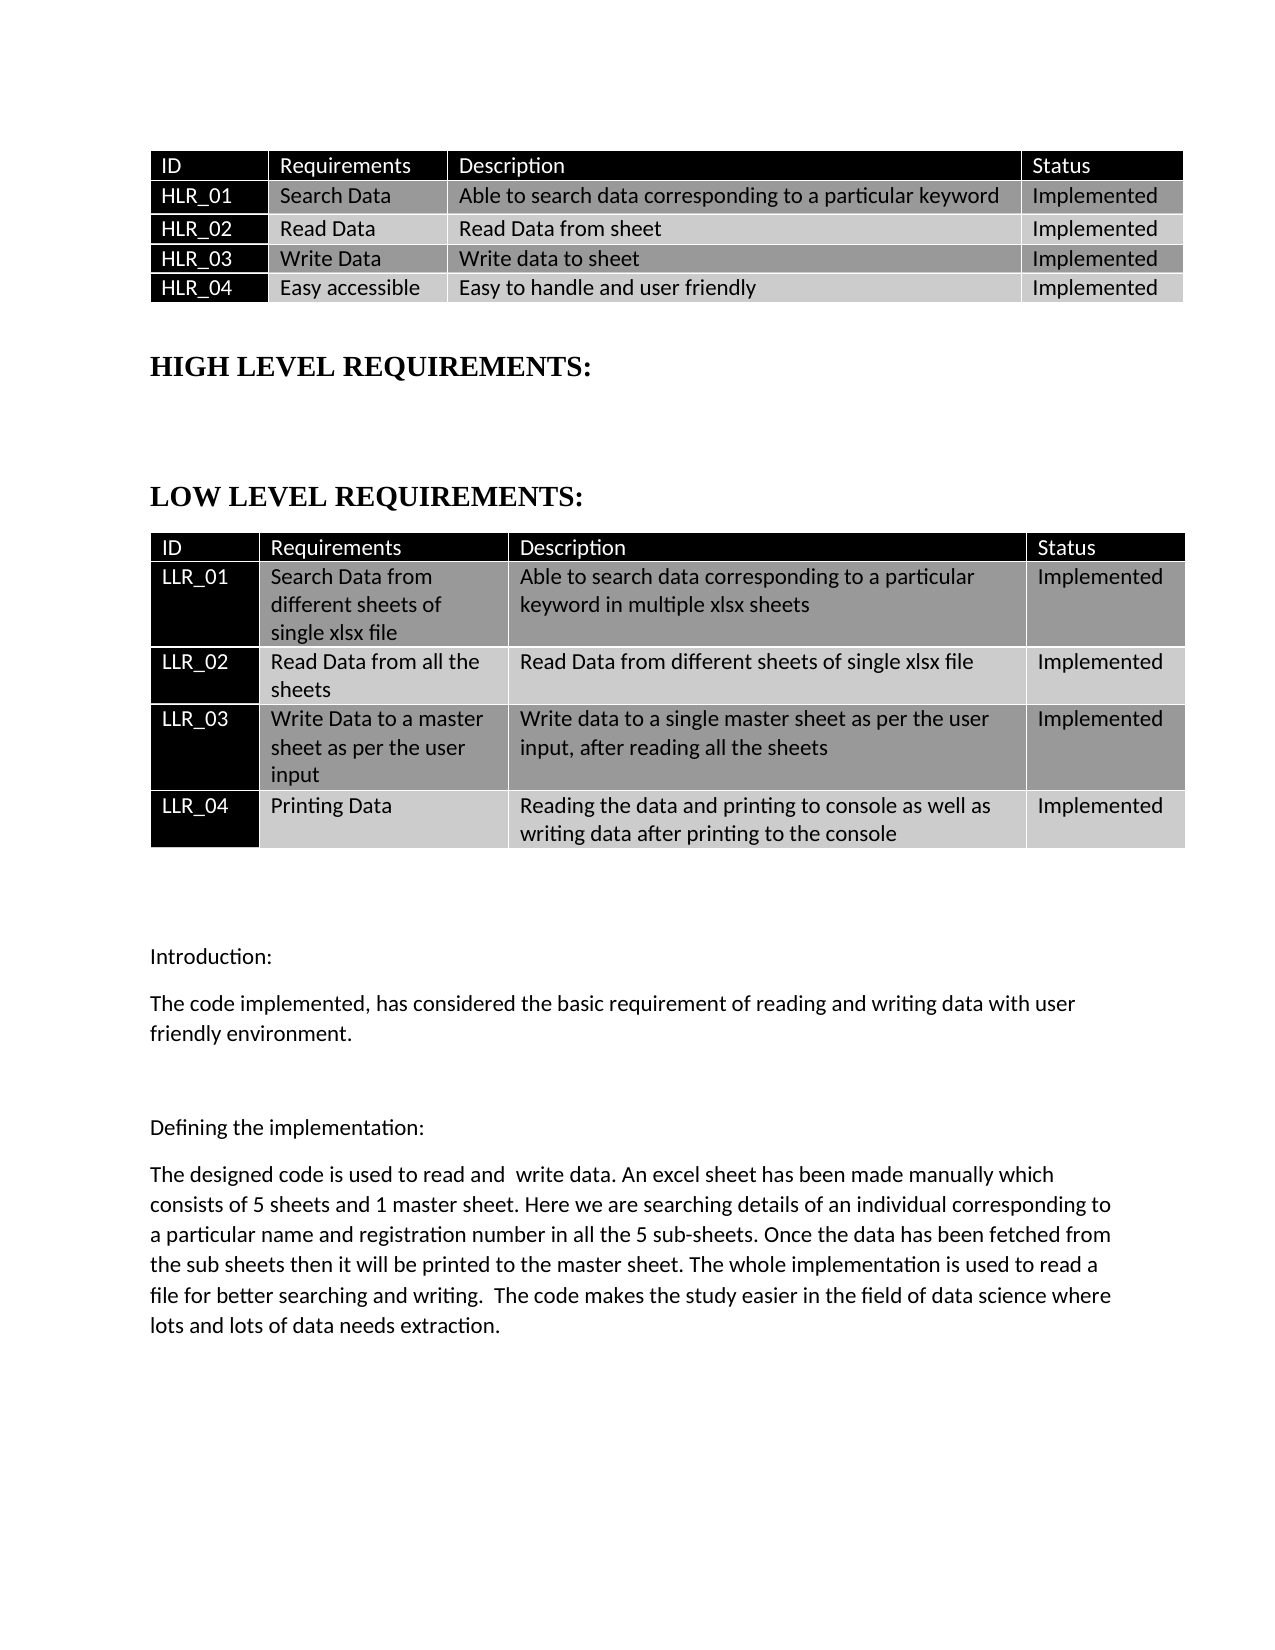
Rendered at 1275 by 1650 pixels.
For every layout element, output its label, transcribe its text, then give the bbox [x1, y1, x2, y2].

table_cell Write data to sheet [448, 245, 1021, 272]
table_cell Write data to a single master sheet as per the user input, after reading all the sheets [509, 705, 1026, 790]
table_cell Read Data from different sheets of single xlsx file [509, 648, 1026, 703]
table_cell Write Data to a master sheet as per the user input [260, 705, 508, 790]
table_cell HLR_03 [151, 245, 268, 272]
text LOW LEVEL REQUIREMENTS: [150, 479, 1125, 513]
table_cell HLR_02 [151, 215, 268, 243]
table_cell HLR_04 [151, 274, 268, 302]
table_header Status [1027, 533, 1185, 561]
table_header Description [509, 533, 1026, 561]
table_cell Read Data from all the sheets [260, 648, 508, 703]
table_cell Write Data [269, 245, 447, 272]
table_cell Implemented [1022, 274, 1183, 302]
table_cell LLR_01 [151, 562, 259, 646]
text Defining the implementation: [150, 1113, 1125, 1141]
text The code implemented, has considered the basic requirement of reading and writing data with user friendly environment. [150, 989, 1125, 1047]
table_cell HLR_01 [151, 181, 268, 213]
table_cell Able to search data corresponding to a particular keyword in multiple xlsx sheets [509, 562, 1026, 646]
table_cell Easy to handle and user friendly [448, 274, 1021, 302]
table_cell Implemented [1022, 181, 1183, 213]
table_cell LLR_02 [151, 648, 259, 703]
table_cell Reading the data and printing to console as well as writing data after printing to the console [509, 791, 1026, 847]
table_cell Search Data from different sheets of single xlsx file [260, 562, 508, 646]
table_cell Implemented [1022, 215, 1183, 243]
table_header ID [151, 533, 259, 561]
table_cell Implemented [1027, 791, 1185, 847]
table_cell Implemented [1027, 562, 1185, 646]
table_cell LLR_04 [151, 791, 259, 847]
table_cell Read Data from sheet [448, 215, 1021, 243]
table_cell Implemented [1027, 705, 1185, 790]
table_cell Able to search data corresponding to a particular keyword [448, 181, 1021, 213]
table_cell Easy accessible [269, 274, 447, 302]
table_cell Implemented [1022, 245, 1183, 272]
text HIGH LEVEL REQUIREMENTS: [150, 349, 1125, 383]
table_cell Printing Data [260, 791, 508, 847]
table_header Requirements [260, 533, 508, 561]
text The designed code is used to read and write data. An excel sheet has been made manually which consists of 5 sheets and 1 master sheet. Here we are searching details of an individual corresponding to a particular name and registration number in all the 5 sub-sheets. Once the data has been fetched from the sub sheets then it will be printed to the master sheet. The whole implementation is used to read a file for better searching and writing. The code makes the study easier in the field of data science where lots and lots of data needs extraction. [150, 1160, 1125, 1339]
table_cell Implemented [1027, 648, 1185, 703]
table_cell Read Data [269, 215, 447, 243]
table_header Description [448, 151, 1021, 180]
text Introduction: [150, 942, 1125, 970]
table_header Requirements [269, 151, 447, 180]
table_header Status [1022, 151, 1183, 180]
table_cell Search Data [269, 181, 447, 213]
table_header ID [151, 151, 268, 180]
table_cell LLR_03 [151, 705, 259, 790]
